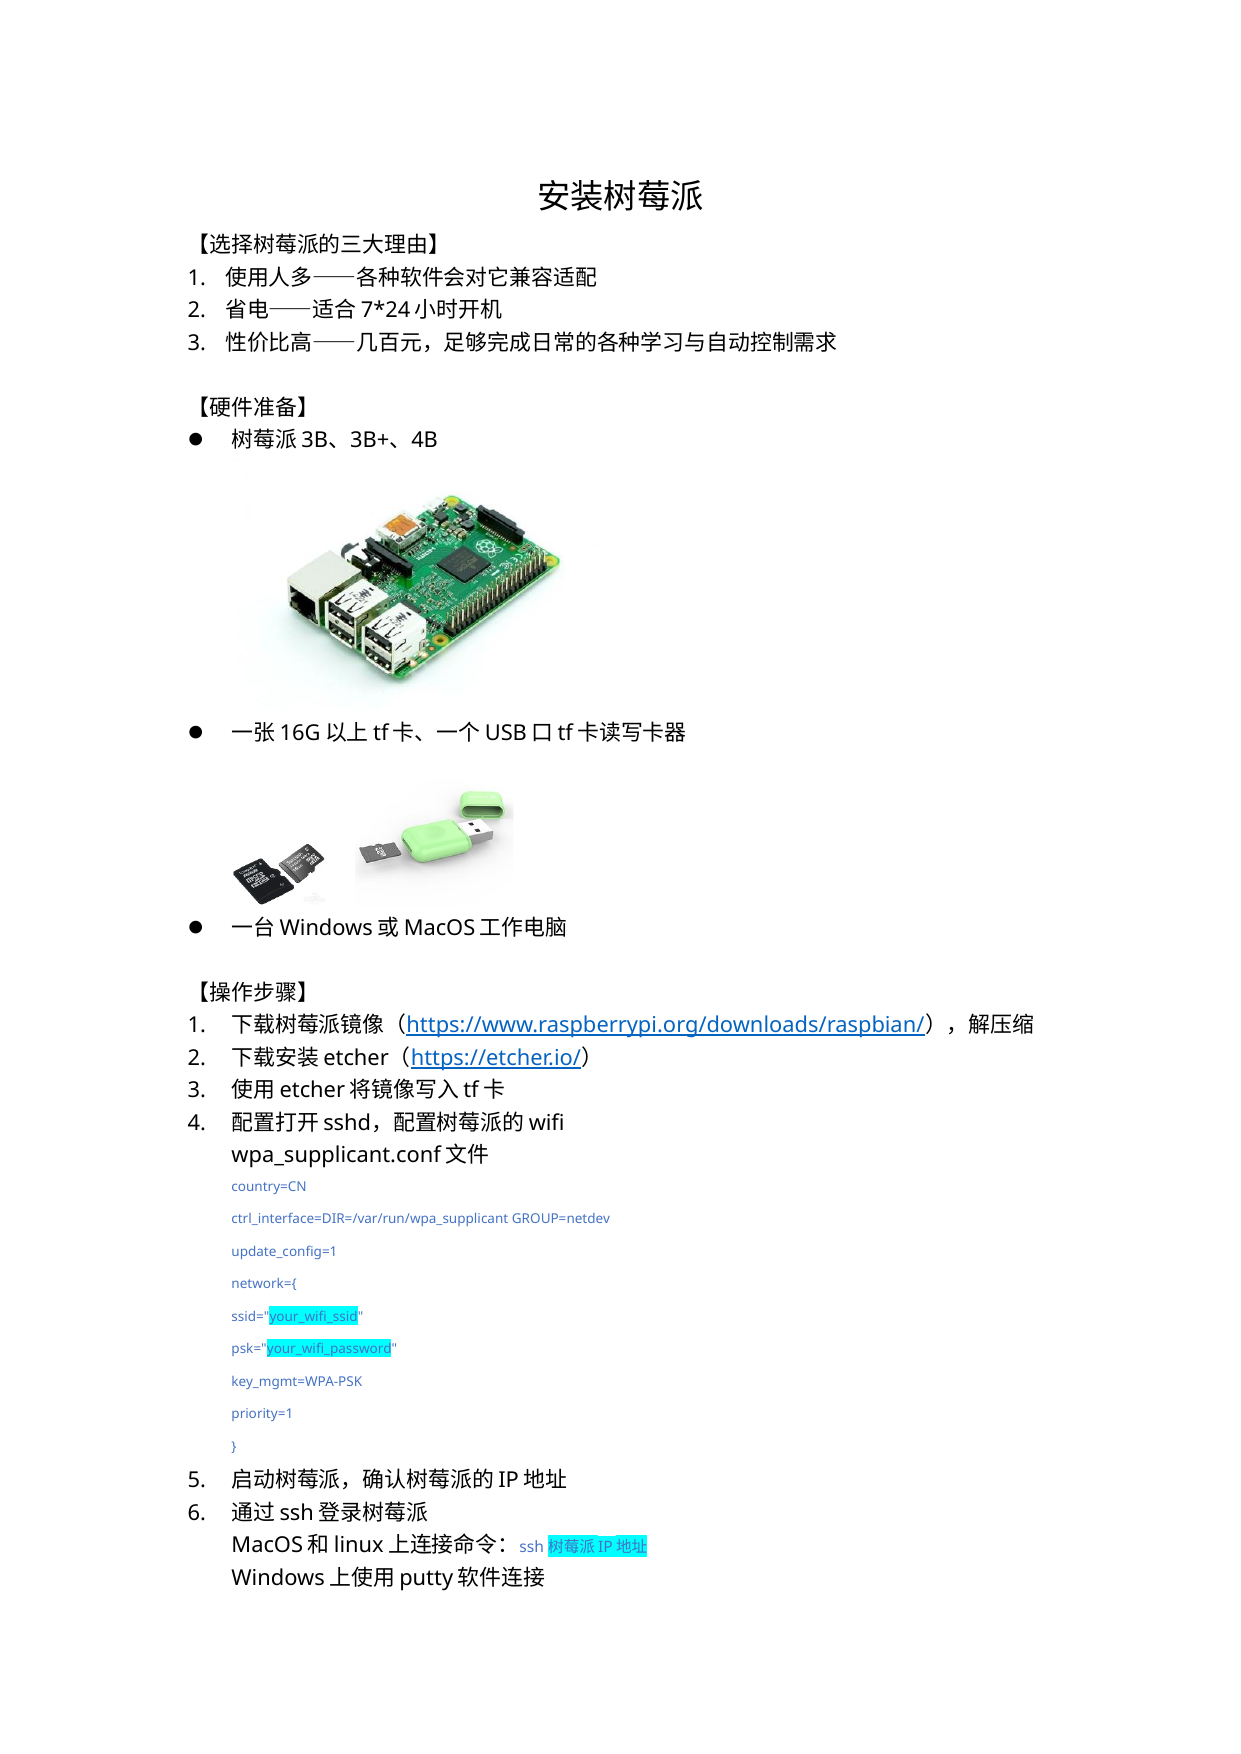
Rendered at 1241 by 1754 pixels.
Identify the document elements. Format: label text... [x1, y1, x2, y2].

list 一台Windows或MacOS工作电脑 [187, 909, 1053, 942]
text network={ [231, 1267, 1053, 1299]
text update_config=1 [231, 1234, 1053, 1267]
list 性价比高——几百元，足够完成日常的各种学习与自动控制需求 [187, 324, 1053, 357]
text priority=1 [231, 1397, 1053, 1429]
list 下载树莓派镜像（https://www.raspberrypi.org/downloads/raspbian/），解压缩 [187, 1007, 1053, 1039]
list 使用etcher将镜像写入tf卡 [187, 1072, 1053, 1104]
text psk="your_wifi_password" [231, 1332, 1053, 1364]
text ssid="your_wifi_ssid" [231, 1299, 1053, 1332]
list wpa_supplicant.conf文件 [231, 1137, 1053, 1169]
list 一张16G以上tf卡、一个USB口tf卡读写卡器 [187, 714, 1053, 747]
list MacOS和linux上连接命令：ssh 树莓派IP地址 [231, 1527, 1053, 1559]
list 树莓派3B、3B+、4B [187, 422, 1053, 454]
text key_mgmt=WPA-PSK [231, 1364, 1053, 1397]
text 【硬件准备】 [187, 389, 1053, 422]
list 配置打开sshd，配置树莓派的wifi [187, 1104, 1053, 1137]
list 省电——适合7*24小时开机 [187, 292, 1053, 324]
list 使用人多——各种软件会对它兼容适配 [187, 259, 1053, 292]
text } [231, 1429, 1053, 1462]
picture [355, 747, 514, 906]
text ctrl_interface=DIR=/var/run/wpa_supplicant GROUP=netdev [231, 1202, 1053, 1234]
text country=CN [231, 1169, 1053, 1202]
picture [231, 454, 616, 711]
list 下载安装etcher（https://etcher.io/） [187, 1039, 1053, 1072]
list 通过ssh登录树莓派 [187, 1494, 1053, 1527]
text 【选择树莓派的三大理由】 [187, 227, 1053, 259]
list 启动树莓派，确认树莓派的IP地址 [187, 1462, 1053, 1494]
text 安装树莓派 [187, 162, 1053, 227]
list Windows上使用putty软件连接 [231, 1559, 1053, 1592]
text 【操作步骤】 [187, 974, 1053, 1007]
picture [231, 841, 327, 906]
